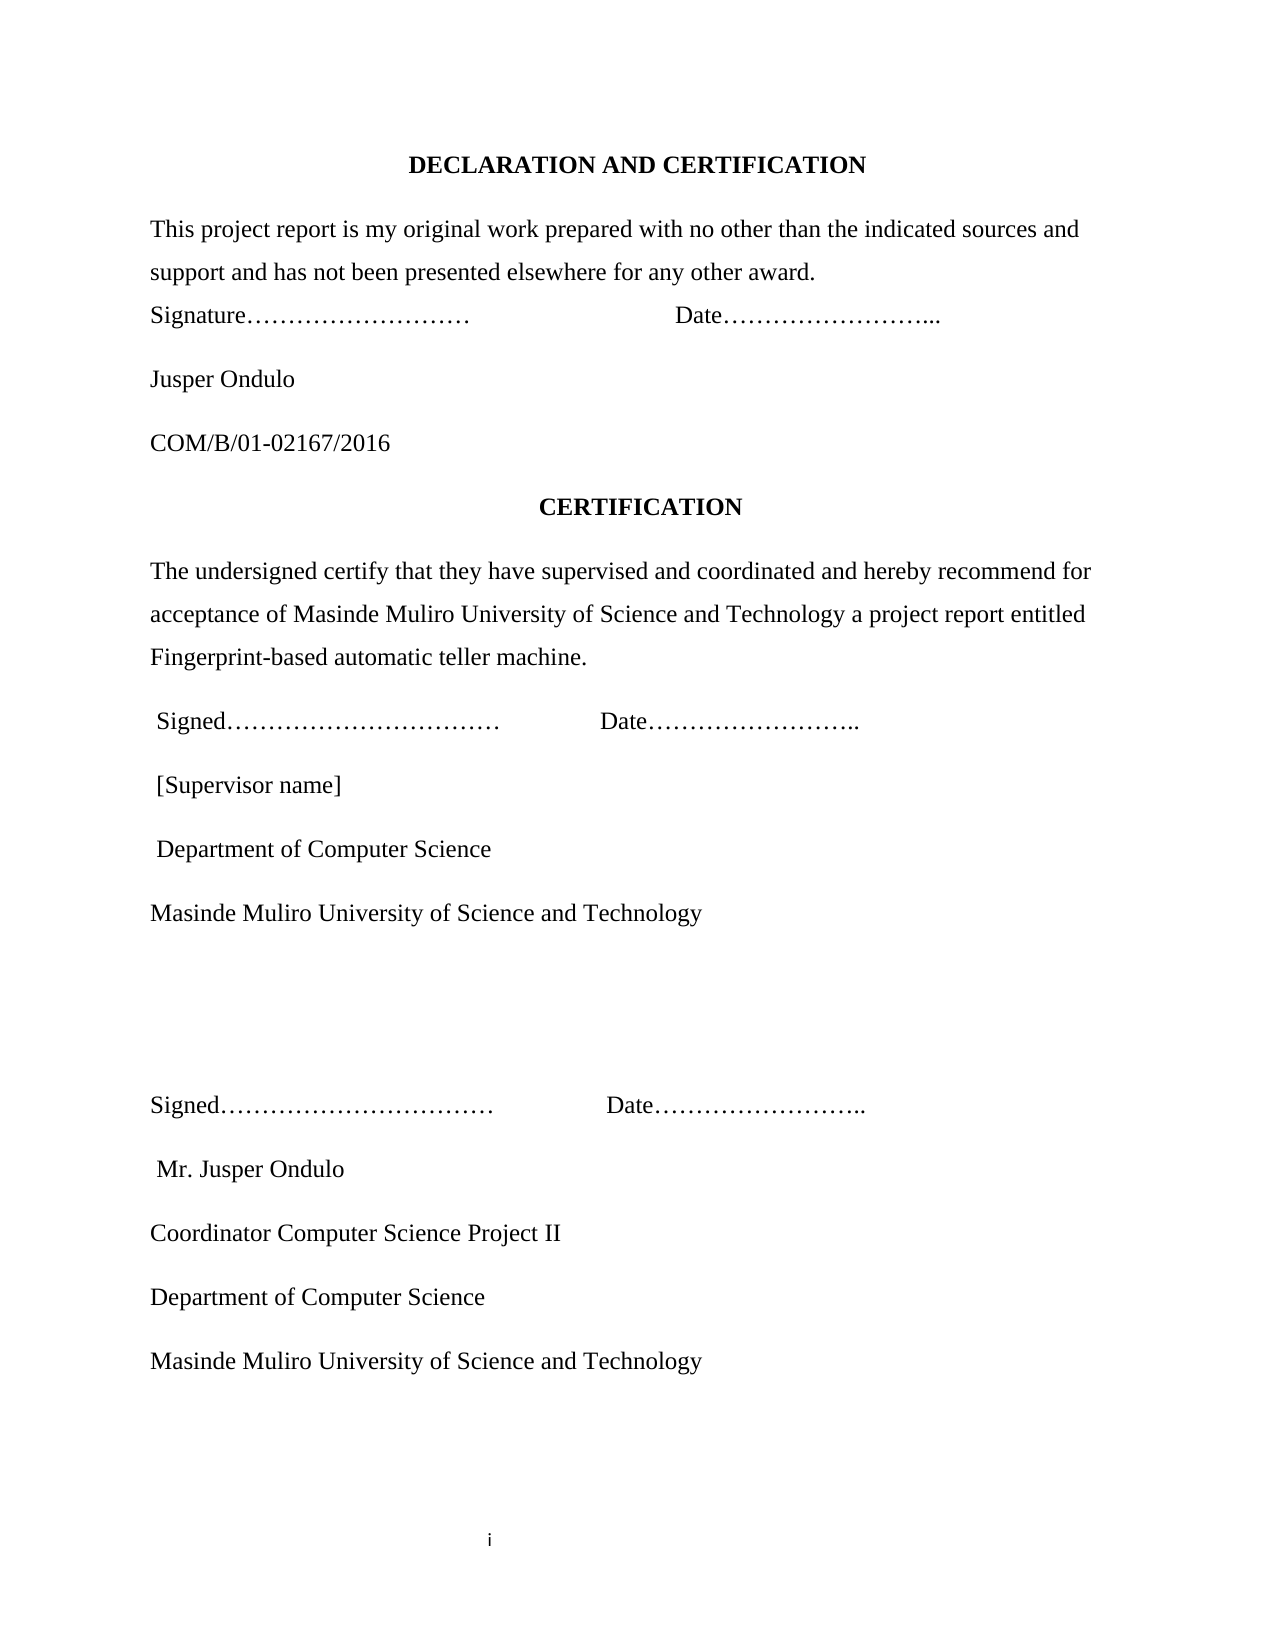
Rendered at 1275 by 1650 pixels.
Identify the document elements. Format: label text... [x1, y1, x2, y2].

text Department of Computer Science [150, 834, 1125, 863]
text Coordinator Computer Science Project II [150, 1218, 1125, 1247]
text Signed…………………………… Date…………………….. [150, 1090, 1125, 1119]
text Jusper Ondulo [150, 364, 1125, 393]
text COM/B/01-02167/2016 [150, 428, 1125, 457]
text The undersigned certify that they have supervised and coordinated and hereby recommend for acceptance of Masinde Muliro University of Science and Technology a project report entitled Fingerprint-based automatic teller machine. [150, 556, 1125, 671]
text Signed…………………………… Date…………………….. [150, 706, 1125, 735]
text Masinde Muliro University of Science and Technology [150, 1346, 1125, 1374]
text This project report is my original work prepared with no other than the indicated sources and support and has not been presented elsewhere for any other award. Signature……………………… Date……………………... [150, 214, 1125, 329]
text CERTIFICATION [150, 492, 1125, 521]
text DECLARATION AND CERTIFICATION [150, 150, 1125, 179]
text Masinde Muliro University of Science and Technology [150, 898, 1125, 927]
text [Supervisor name] [150, 770, 1125, 799]
text Department of Computer Science [150, 1282, 1125, 1311]
text Mr. Jusper Ondulo [150, 1154, 1125, 1183]
